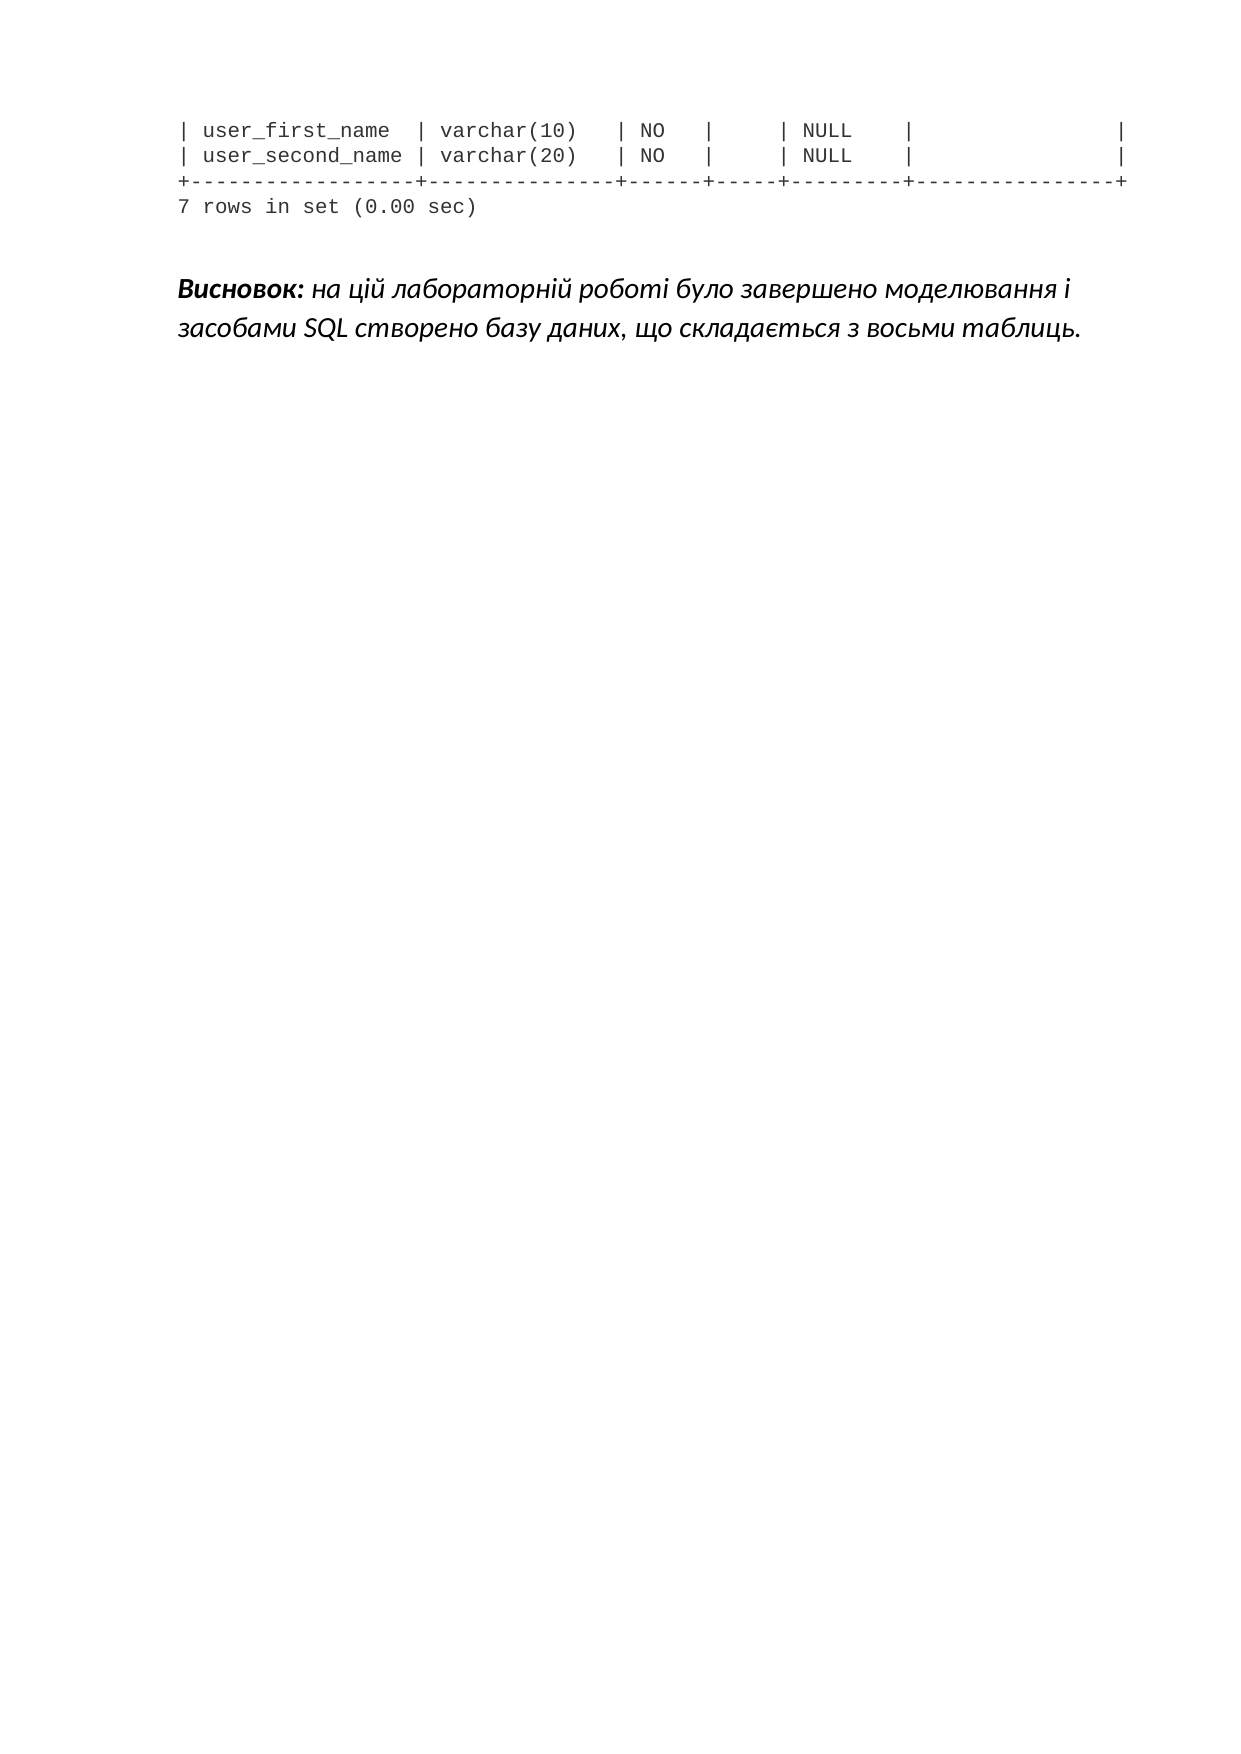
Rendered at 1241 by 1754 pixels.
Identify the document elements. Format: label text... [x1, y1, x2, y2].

text | user_first_name | varchar(10) | NO | | NULL | | [177, 118, 1152, 143]
text | user_second_name | varchar(20) | NO | | NULL | | [177, 143, 1152, 169]
text +------------------+---------------+------+-----+---------+----------------+ [177, 169, 1152, 194]
text 7 rows in set (0.00 sec) [177, 194, 1152, 220]
text Висновок: на цій лабораторній роботі було завершено моделювання і засобами SQL створено базу даних, що складається з восьми таблиць. [177, 271, 1152, 345]
